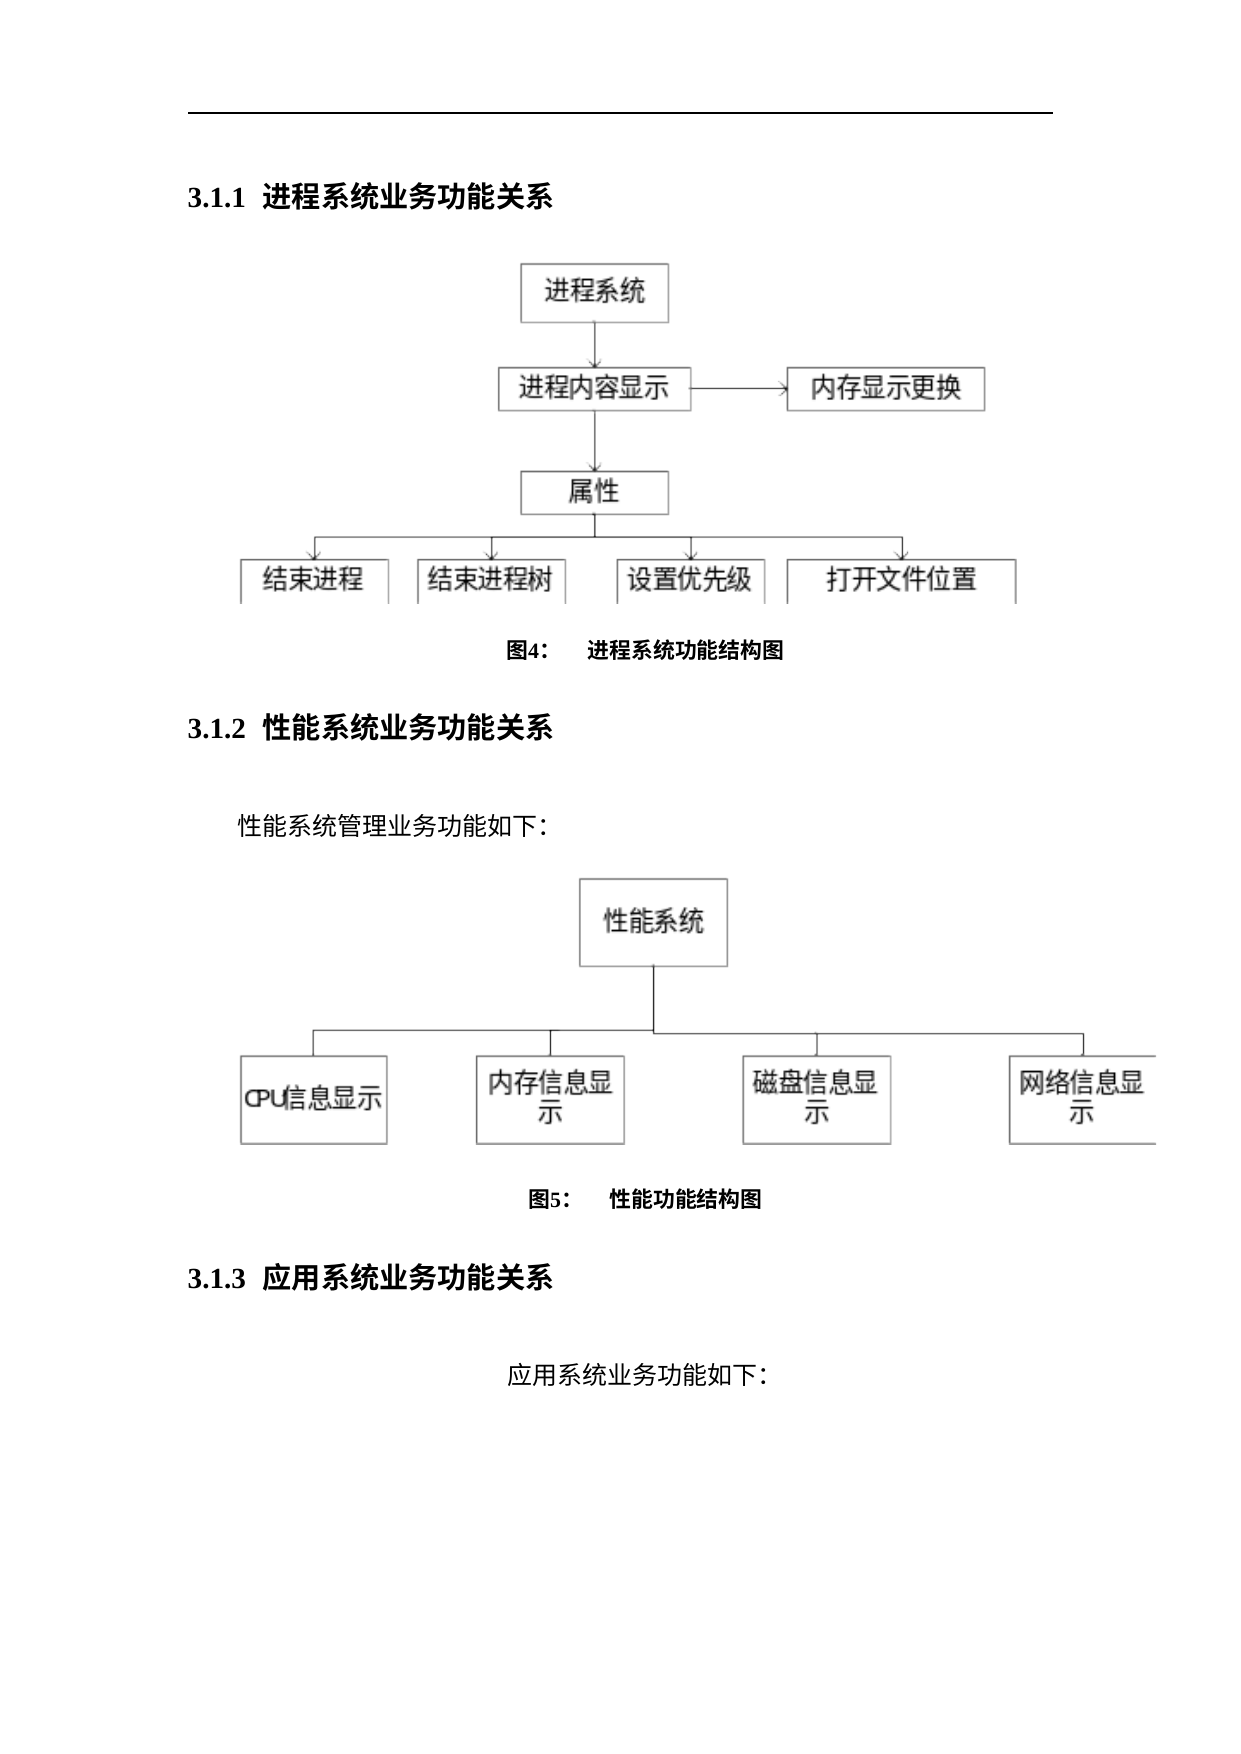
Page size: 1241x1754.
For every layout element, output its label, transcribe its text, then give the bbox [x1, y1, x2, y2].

subtitle 应用系统业务功能关系 [187, 1243, 1053, 1308]
text 性能系统管理业务功能如下： [187, 792, 1053, 857]
text 应用系统业务功能如下： [187, 1341, 1053, 1406]
list 进程系统功能结构图 [237, 632, 1053, 665]
list 性能功能结构图 [237, 1182, 1053, 1214]
subtitle 性能系统业务功能关系 [187, 693, 1053, 758]
subtitle 进程系统业务功能关系 [187, 162, 1053, 227]
